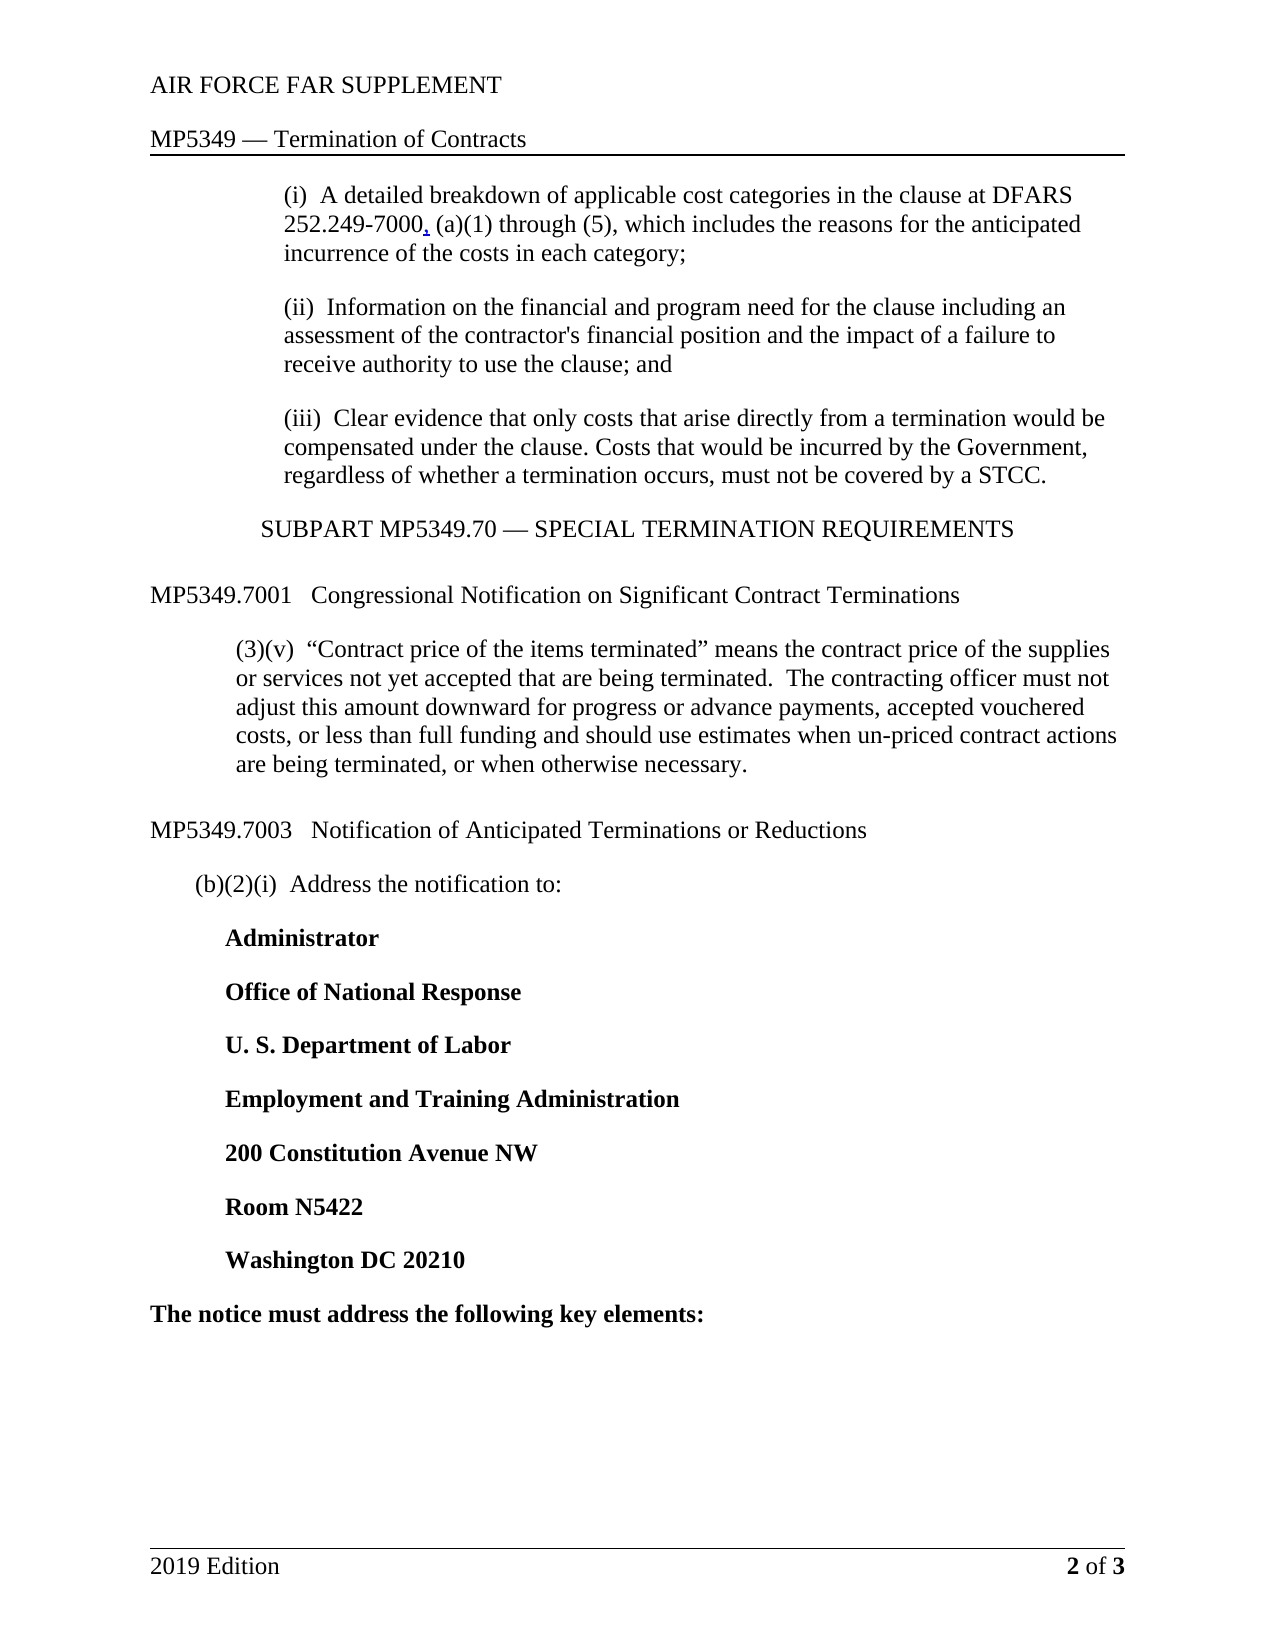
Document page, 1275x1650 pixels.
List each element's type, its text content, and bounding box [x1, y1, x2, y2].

text SUBPART MP5349.70 — SPECIAL TERMINATION REQUIREMENTS [150, 514, 1125, 543]
text 200 Constitution Avenue NW [225, 1138, 1125, 1167]
list U. S. Department of Labor [150, 1031, 1125, 1059]
list Office of National Response [150, 977, 1125, 1006]
text Administrator [225, 923, 1125, 952]
text Room N5422 [225, 1192, 1125, 1221]
list (i) A detailed breakdown of applicable cost categories in the clause at DFARS 252.249-7000, (a)(1) through (5), which includes the reasons for the anticipated incurrence of the costs in each category; [283, 181, 1125, 267]
text The notice must address the following key elements: [150, 1299, 1125, 1328]
subtitle MP5349.7003 Notification of Anticipated Terminations or Reductions [150, 816, 1125, 844]
list (3)(v) “Contract price of the items terminated” means the contract price of the supplies or services not yet accepted that are being terminated. The contracting officer must not adjust this amount downward for progress or advance payments, accepted vouchered costs, or less than full funding and should use estimates when un-priced contract actions are being terminated, or when otherwise necessary. [236, 634, 1125, 778]
subtitle MP5349.7001 Congressional Notification on Significant Contract Terminations [150, 581, 1125, 609]
list (b)(2)(i) Address the notification to: [195, 869, 1125, 898]
list (iii) Clear evidence that only costs that arise directly from a termination would be compensated under the clause. Costs that would be incurred by the Government, regardless of whether a termination occurs, must not be covered by a STCC. [283, 403, 1125, 489]
list (ii) Information on the financial and program need for the clause including an assessment of the contractor's financial position and the impact of a failure to receive authority to use the clause; and [283, 292, 1125, 378]
text Employment and Training Administration [225, 1084, 1125, 1113]
text Washington DC 20210 [225, 1246, 1125, 1274]
